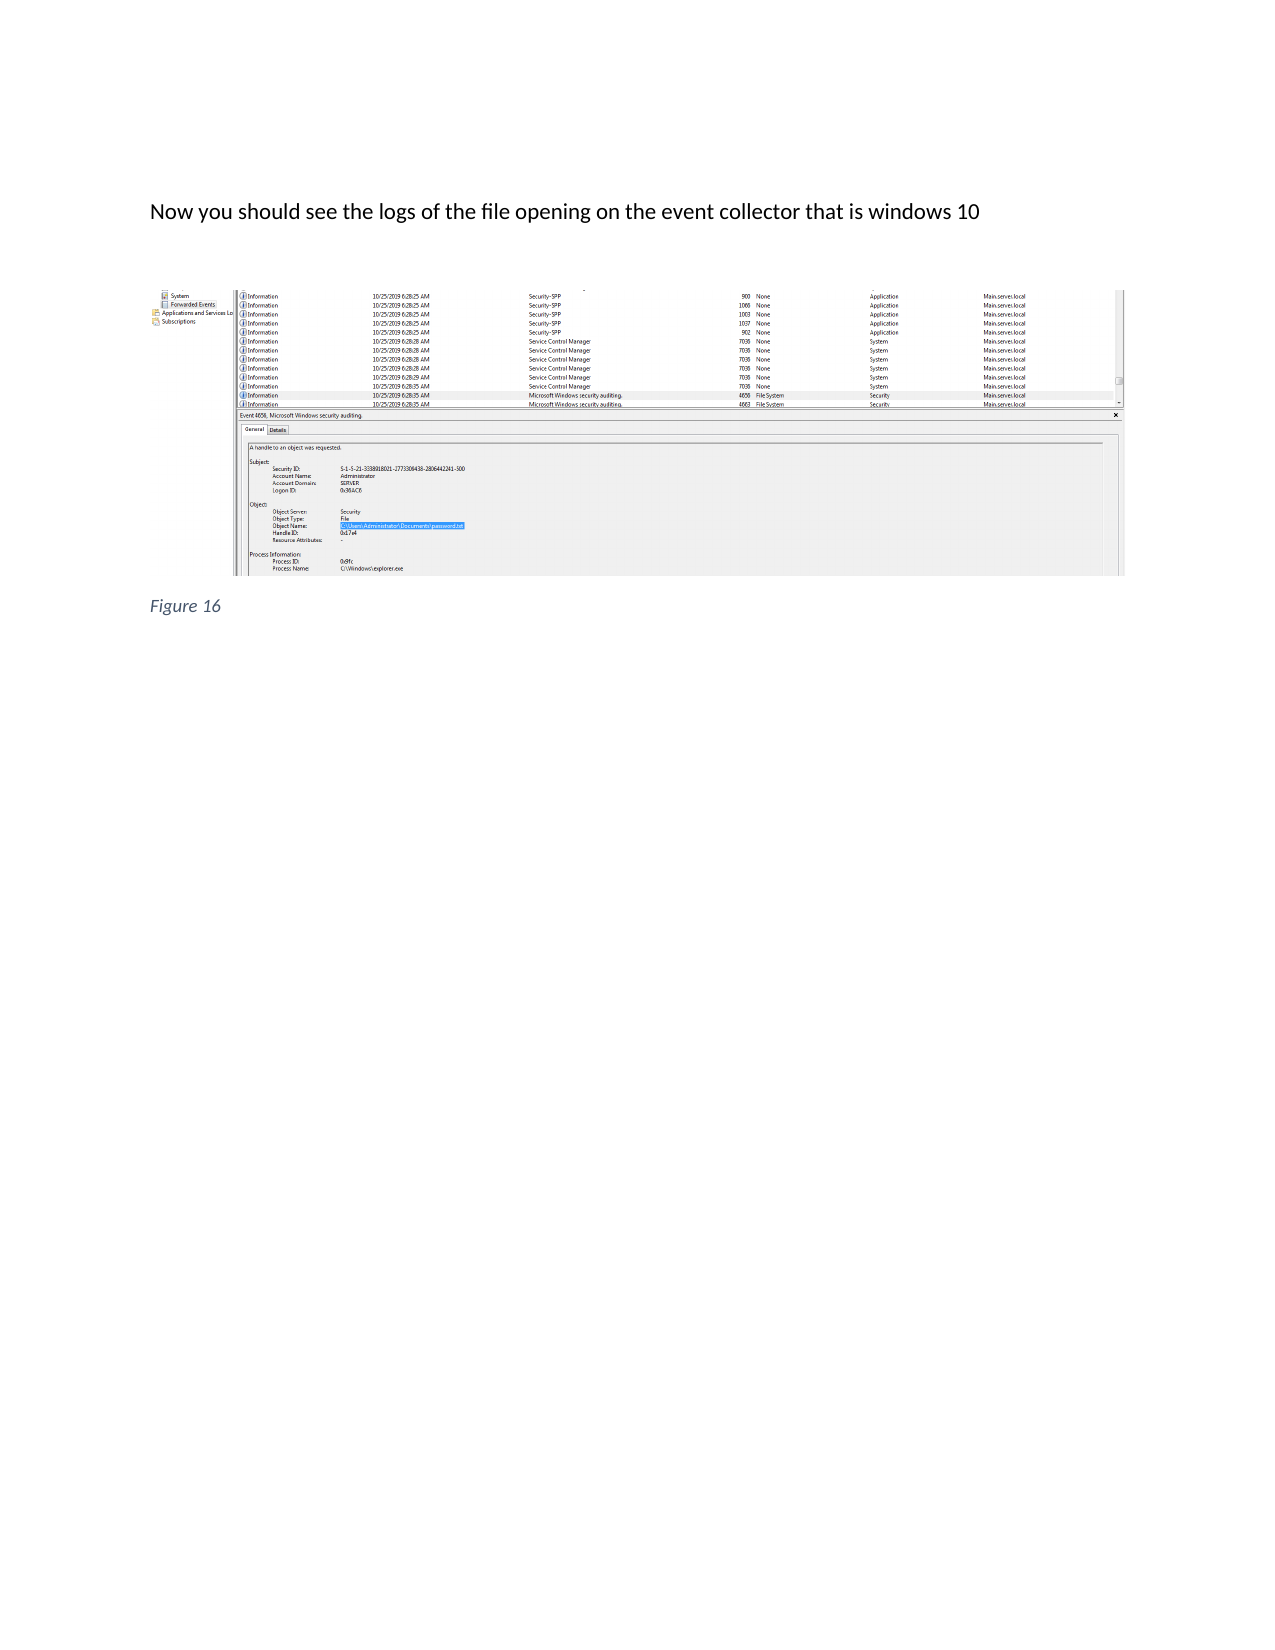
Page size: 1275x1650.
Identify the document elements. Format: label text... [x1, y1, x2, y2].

picture [150, 290, 1125, 576]
text Now you should see the logs of the file opening on the event collector that is windows 10 [150, 197, 1125, 225]
text Figure 16 [150, 594, 1125, 617]
